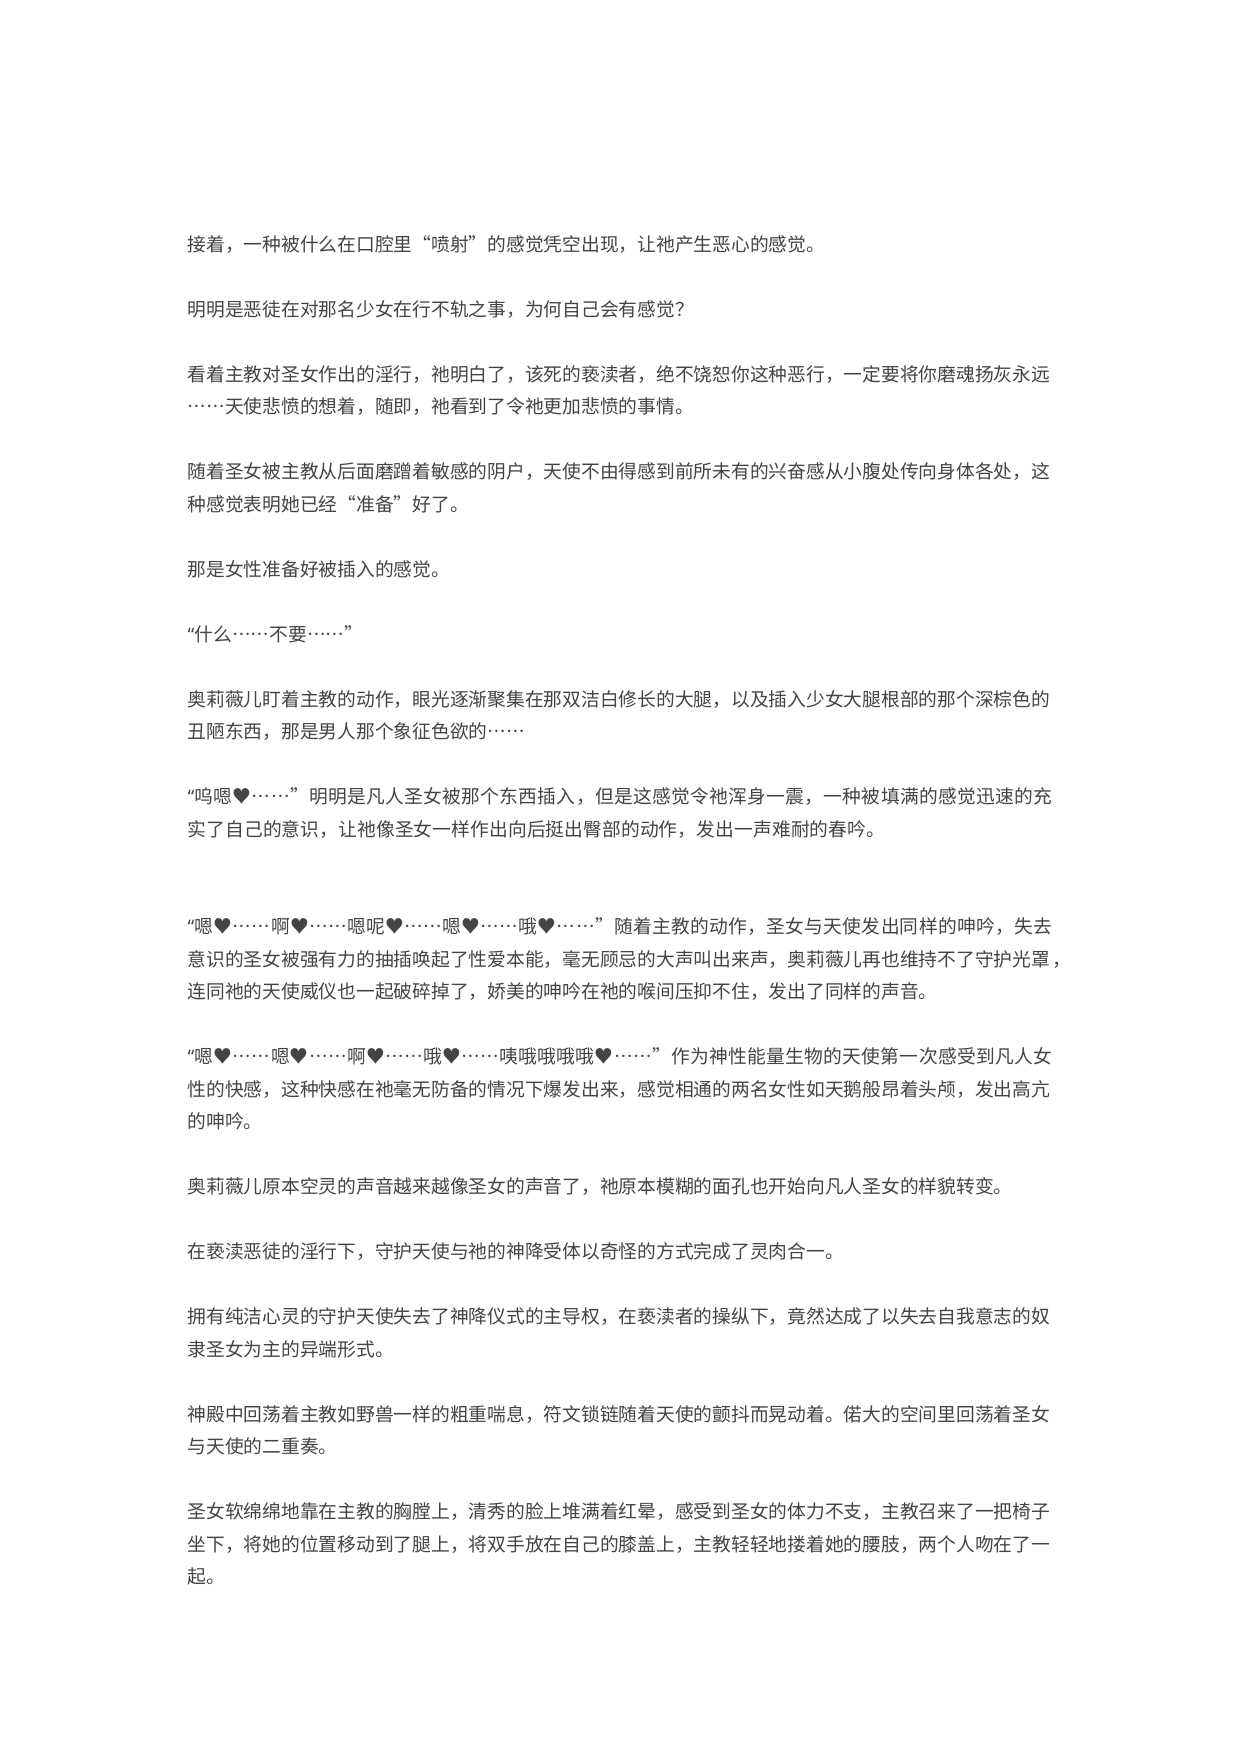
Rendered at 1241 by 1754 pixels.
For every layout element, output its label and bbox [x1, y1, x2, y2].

text [187, 162, 1053, 1592]
